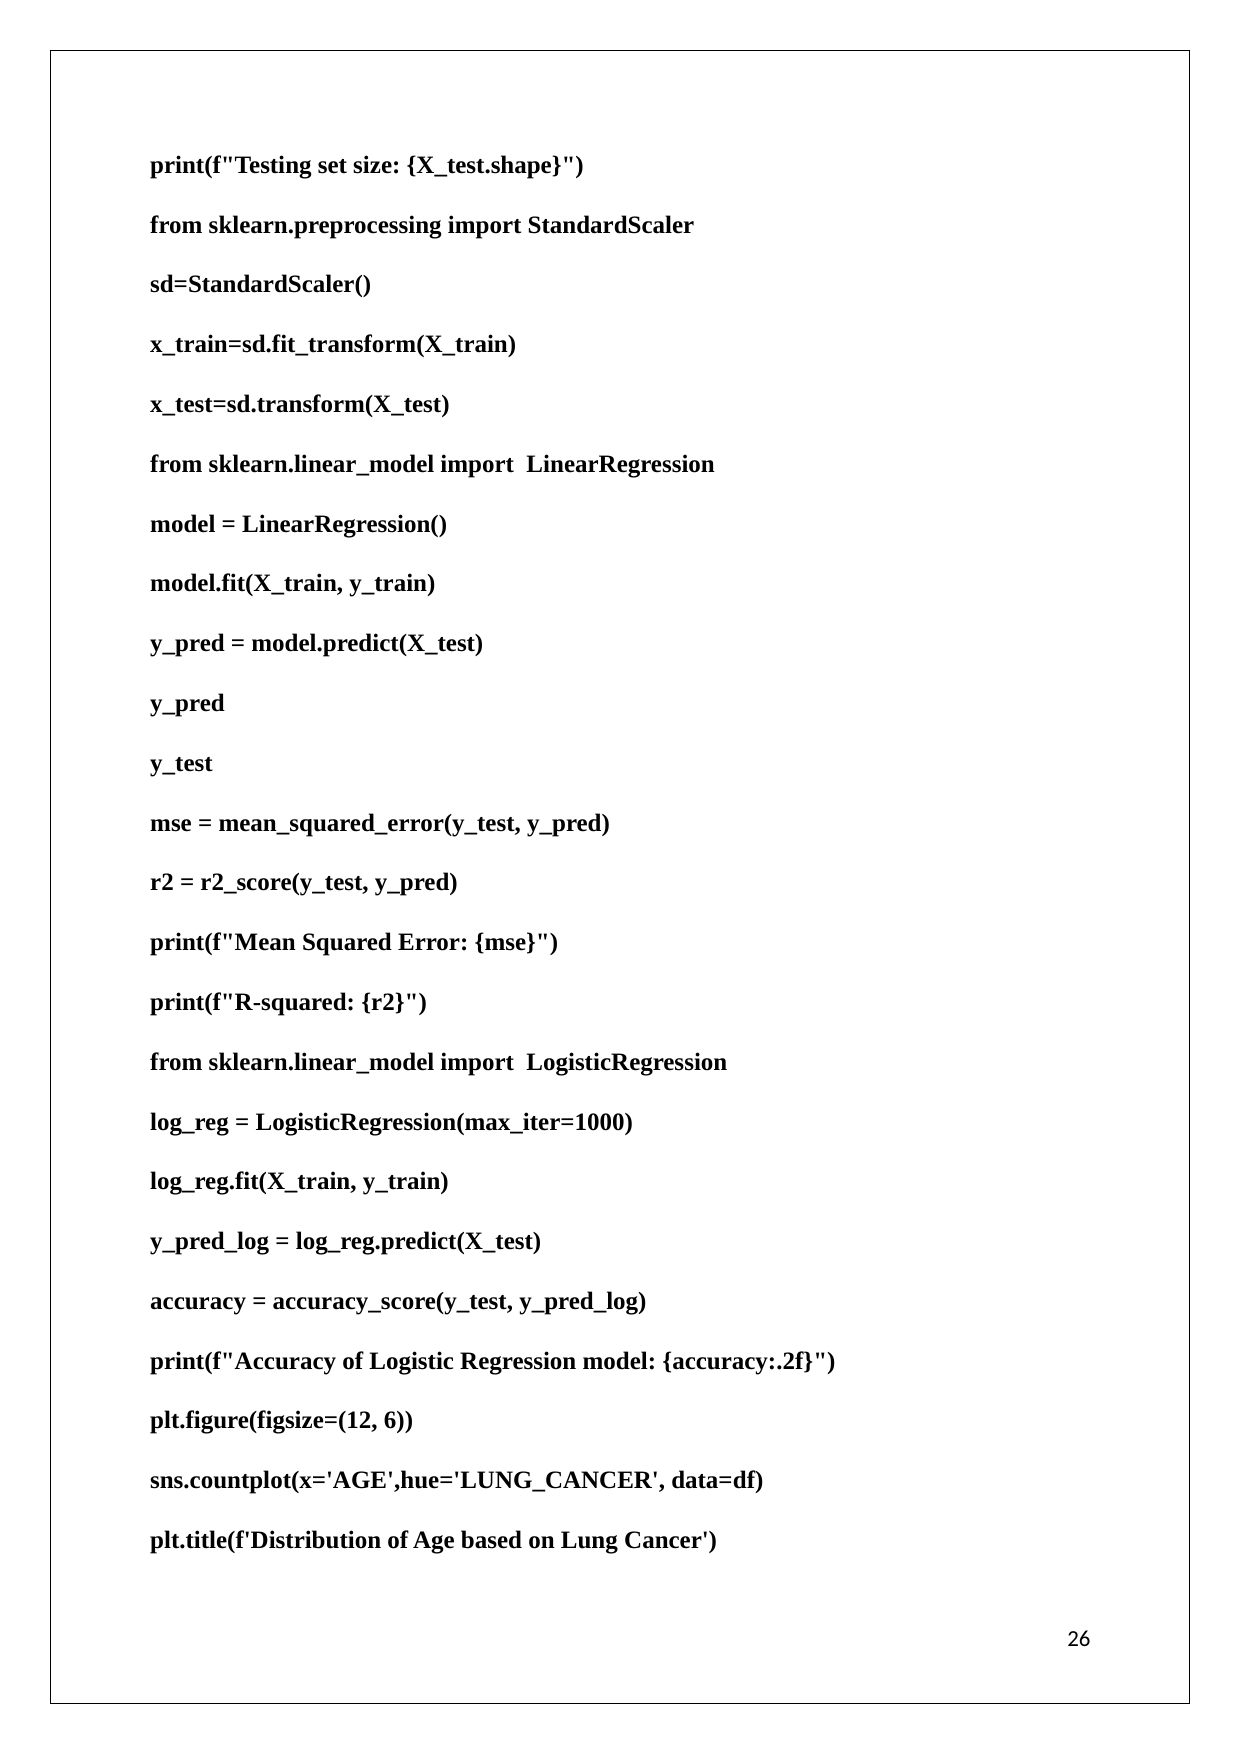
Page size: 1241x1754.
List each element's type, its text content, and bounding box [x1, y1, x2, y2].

text print(f"R-squared: {r2}") [150, 987, 1090, 1016]
text print(f"Mean Squared Error: {mse}") [150, 927, 1090, 956]
text model = LinearRegression() [150, 509, 1090, 537]
text print(f"Accuracy of Logistic Regression model: {accuracy:.2f}") [150, 1346, 1090, 1374]
text x_test=sd.transform(X_test) [150, 389, 1090, 418]
text print(f"Testing set size: {X_test.shape}") [150, 150, 1090, 179]
text mse = mean_squared_error(y_test, y_pred) [150, 808, 1090, 836]
text plt.title(f'Distribution of Age based on Lung Cancer') [150, 1525, 1090, 1554]
text y_pred_log = log_reg.predict(X_test) [150, 1226, 1090, 1255]
text from sklearn.linear_model import LinearRegression [150, 449, 1090, 478]
text sd=StandardScaler() [150, 269, 1090, 298]
text log_reg = LogisticRegression(max_iter=1000) [150, 1107, 1090, 1135]
text y_pred [150, 688, 1090, 717]
text log_reg.fit(X_train, y_train) [150, 1166, 1090, 1195]
text from sklearn.linear_model import LogisticRegression [150, 1047, 1090, 1076]
text model.fit(X_train, y_train) [150, 568, 1090, 597]
text y_pred = model.predict(X_test) [150, 628, 1090, 657]
text r2 = r2_score(y_test, y_pred) [150, 867, 1090, 896]
text plt.figure(figsize=(12, 6)) [150, 1406, 1090, 1434]
text accuracy = accuracy_score(y_test, y_pred_log) [150, 1286, 1090, 1315]
text x_train=sd.fit_transform(X_train) [150, 329, 1090, 358]
text sns.countplot(x='AGE',hue='LUNG_CANCER', data=df) [150, 1465, 1090, 1494]
text from sklearn.preprocessing import StandardScaler [150, 210, 1090, 238]
text y_test [150, 748, 1090, 777]
